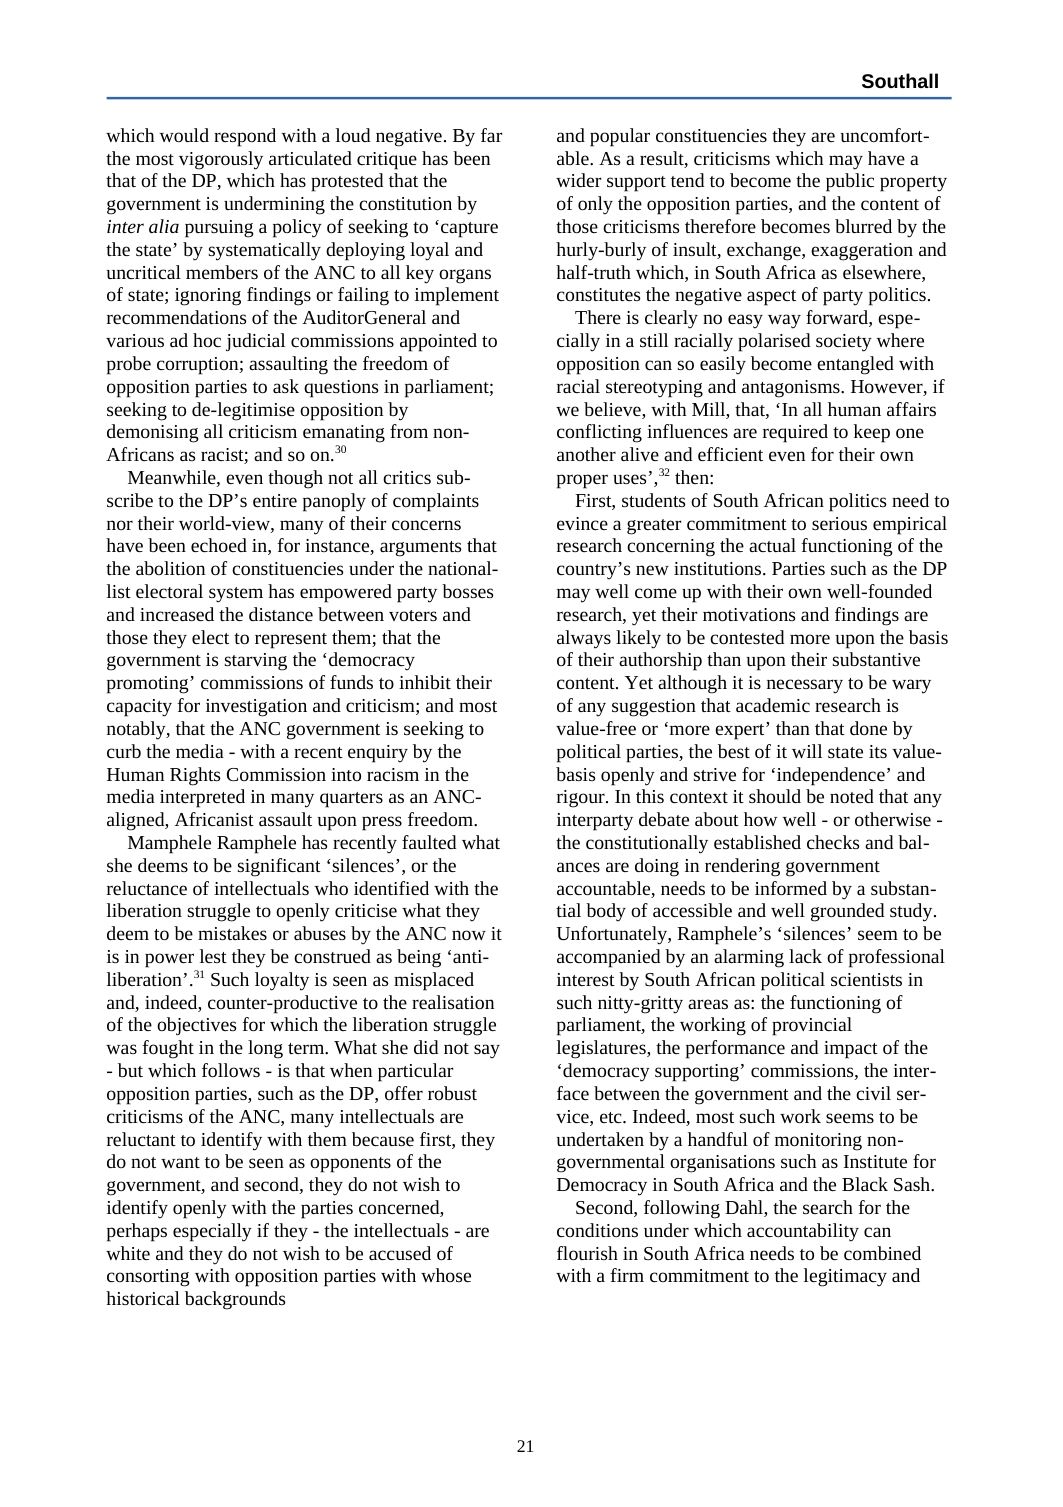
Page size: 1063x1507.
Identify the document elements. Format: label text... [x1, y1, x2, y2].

text Southall [861, 70, 939, 93]
text First, students of South African politics need to evince a greater commitment to serious empirical research concerning the actual functioning of the country’s new institutions. Parties such as the DP may well come up with their own well-founded research, yet their motivations and findings are always likely to be contested more upon the basis of their authorship than upon their substantive content. Yet although it is necessary to be wary of any suggestion that academic research is value-free or ‘more expert’ than that done by political parties, the best of it will state its value-basis openly and strive for ‘independence’ and rigour. In this context it should be noted that any interparty debate about how well - or otherwise - the constitutionally established checks and balances are doing in rendering government accountable, needs to be informed by a substantial body of accessible and well grounded study. Unfortunately, Ramphele’s ‘silences’ seem to be accompanied by an alarming lack of professional interest by South African political scientists in such nitty-gritty areas as: the functioning of parliament, the working of provincial legislatures, the performance and impact of the ‘democracy supporting’ commissions, the interface between the government and the civil service, etc. Indeed, most such work seems to be undertaken by a handful of monitoring nongovernmental organisations such as Institute for Democracy in South Africa and the Black Sash. [556, 489, 952, 1196]
text Meanwhile, even though not all critics subscribe to the DP’s entire panoply of complaints nor their world-view, many of their concerns have been echoed in, for instance, arguments that the abolition of constituencies under the national-list electoral system has empowered party bosses and increased the distance between voters and those they elect to represent them; that the government is starving the ‘democracy promoting’ commissions of funds to inhibit their capacity for investigation and criticism; and most notably, that the ANC government is seeking to curb the media - with a recent enquiry by the Human Rights Commission into racism in the media interpreted in many quarters as an ANC-aligned, Africanist assault upon press freedom. [106, 466, 503, 831]
text which would respond with a loud negative. By far the most vigorously articulated critique has been that of the DP, which has protested that the government is undermining the constitution by inter alia pursuing a policy of seeking to ‘capture the state’ by systematically deploying loyal and uncritical members of the ANC to all key organs of state; ignoring findings or failing to implement recommendations of the AuditorGeneral and various ad hoc judicial commissions appointed to probe corruption; assaulting the freedom of opposition parties to ask questions in parliament; seeking to de-legitimise opposition by demonising all criticism emanating from non-Africans as racist; and so on.30 [106, 124, 503, 466]
text Mamphele Ramphele has recently faulted what she deems to be significant ‘silences’, or the reluctance of intellectuals who identified with the liberation struggle to openly criticise what they deem to be mistakes or abuses by the ANC now it is in power lest they be construed as being ‘anti-liberation’.31 Such loyalty is seen as misplaced and, indeed, counter-productive to the realisation of the objectives for which the liberation struggle was fought in the long term. What she did not say - but which follows - is that when particular opposition parties, such as the DP, offer robust criticisms of the ANC, many intellectuals are reluctant to identify with them because first, they do not want to be seen as opponents of the government, and second, they do not wish to identify openly with the parties concerned, perhaps especially if they - the intellectuals - are white and they do not wish to be accused of consorting with opposition parties with whose historical backgrounds [106, 831, 503, 1310]
text There is clearly no easy way forward, especially in a still racially polarised society where opposition can so easily become entangled with racial stereotyping and antagonisms. However, if we believe, with Mill, that, ‘In all human affairs conflicting influences are required to keep one another alive and efficient even for their own proper uses’,32 then: [556, 306, 952, 489]
text 21 [517, 1436, 534, 1457]
text and popular constituencies they are uncomfortable. As a result, criticisms which may have a wider support tend to become the public property of only the opposition parties, and the content of those criticisms therefore becomes blurred by the hurly-burly of insult, exchange, exaggeration and half-truth which, in South Africa as elsewhere, constitutes the negative aspect of party politics. [556, 124, 952, 306]
text Second, following Dahl, the search for the conditions under which accountability can flourish in South Africa needs to be combined with a firm commitment to the legitimacy and [556, 1196, 952, 1287]
